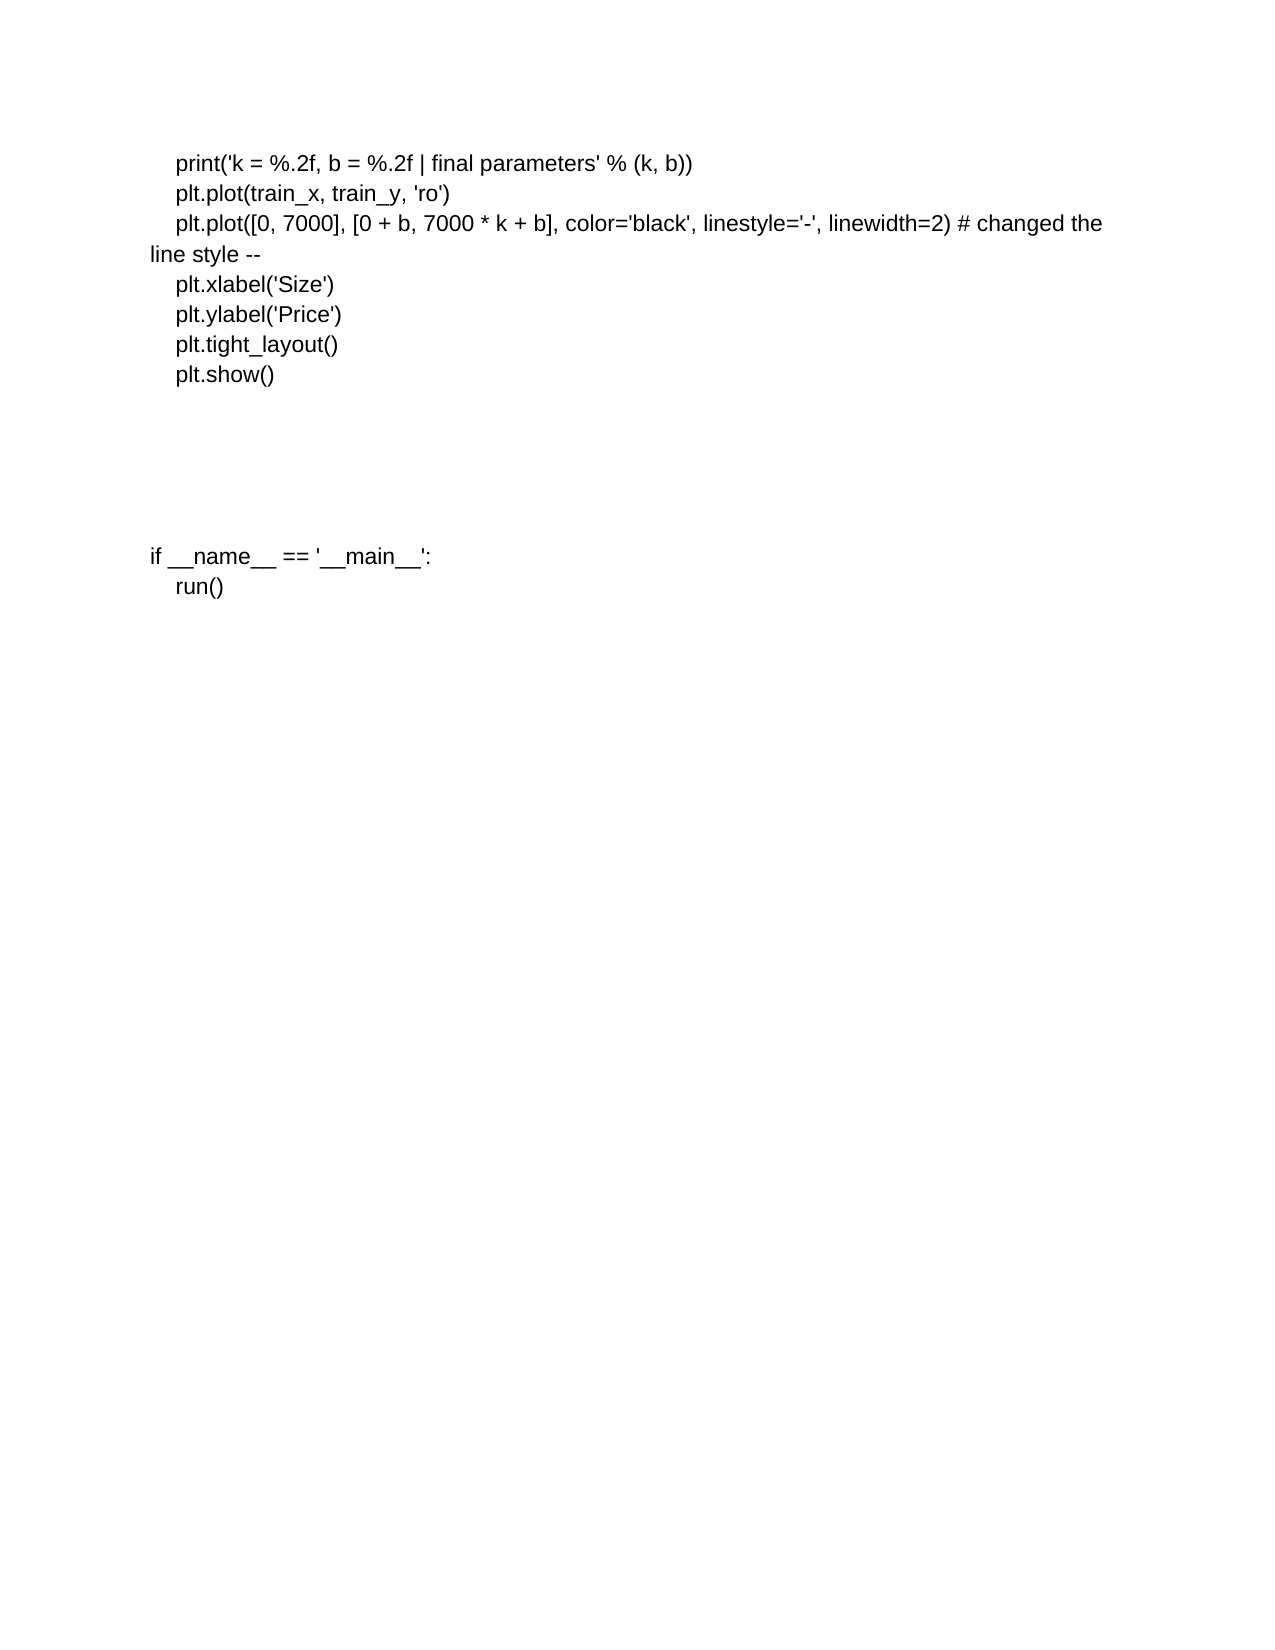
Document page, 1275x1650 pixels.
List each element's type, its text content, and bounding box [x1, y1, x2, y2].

text plt.plot([0, 7000], [0 + b, 7000 * k + b], color='black', linestyle='-', linewidth=2) # changed the line style -- [150, 210, 1125, 267]
text plt.show() [150, 361, 1125, 388]
text plt.tight_layout() [150, 331, 1125, 358]
text if __name__ == '__main__': [150, 543, 1125, 569]
text plt.ylabel('Price') [150, 301, 1125, 327]
text run() [150, 573, 1125, 599]
text plt.xlabel('Size') [150, 271, 1125, 297]
text print('k = %.2f, b = %.2f | final parameters' % (k, b)) [150, 150, 1125, 176]
text plt.plot(train_x, train_y, 'ro') [150, 180, 1125, 207]
